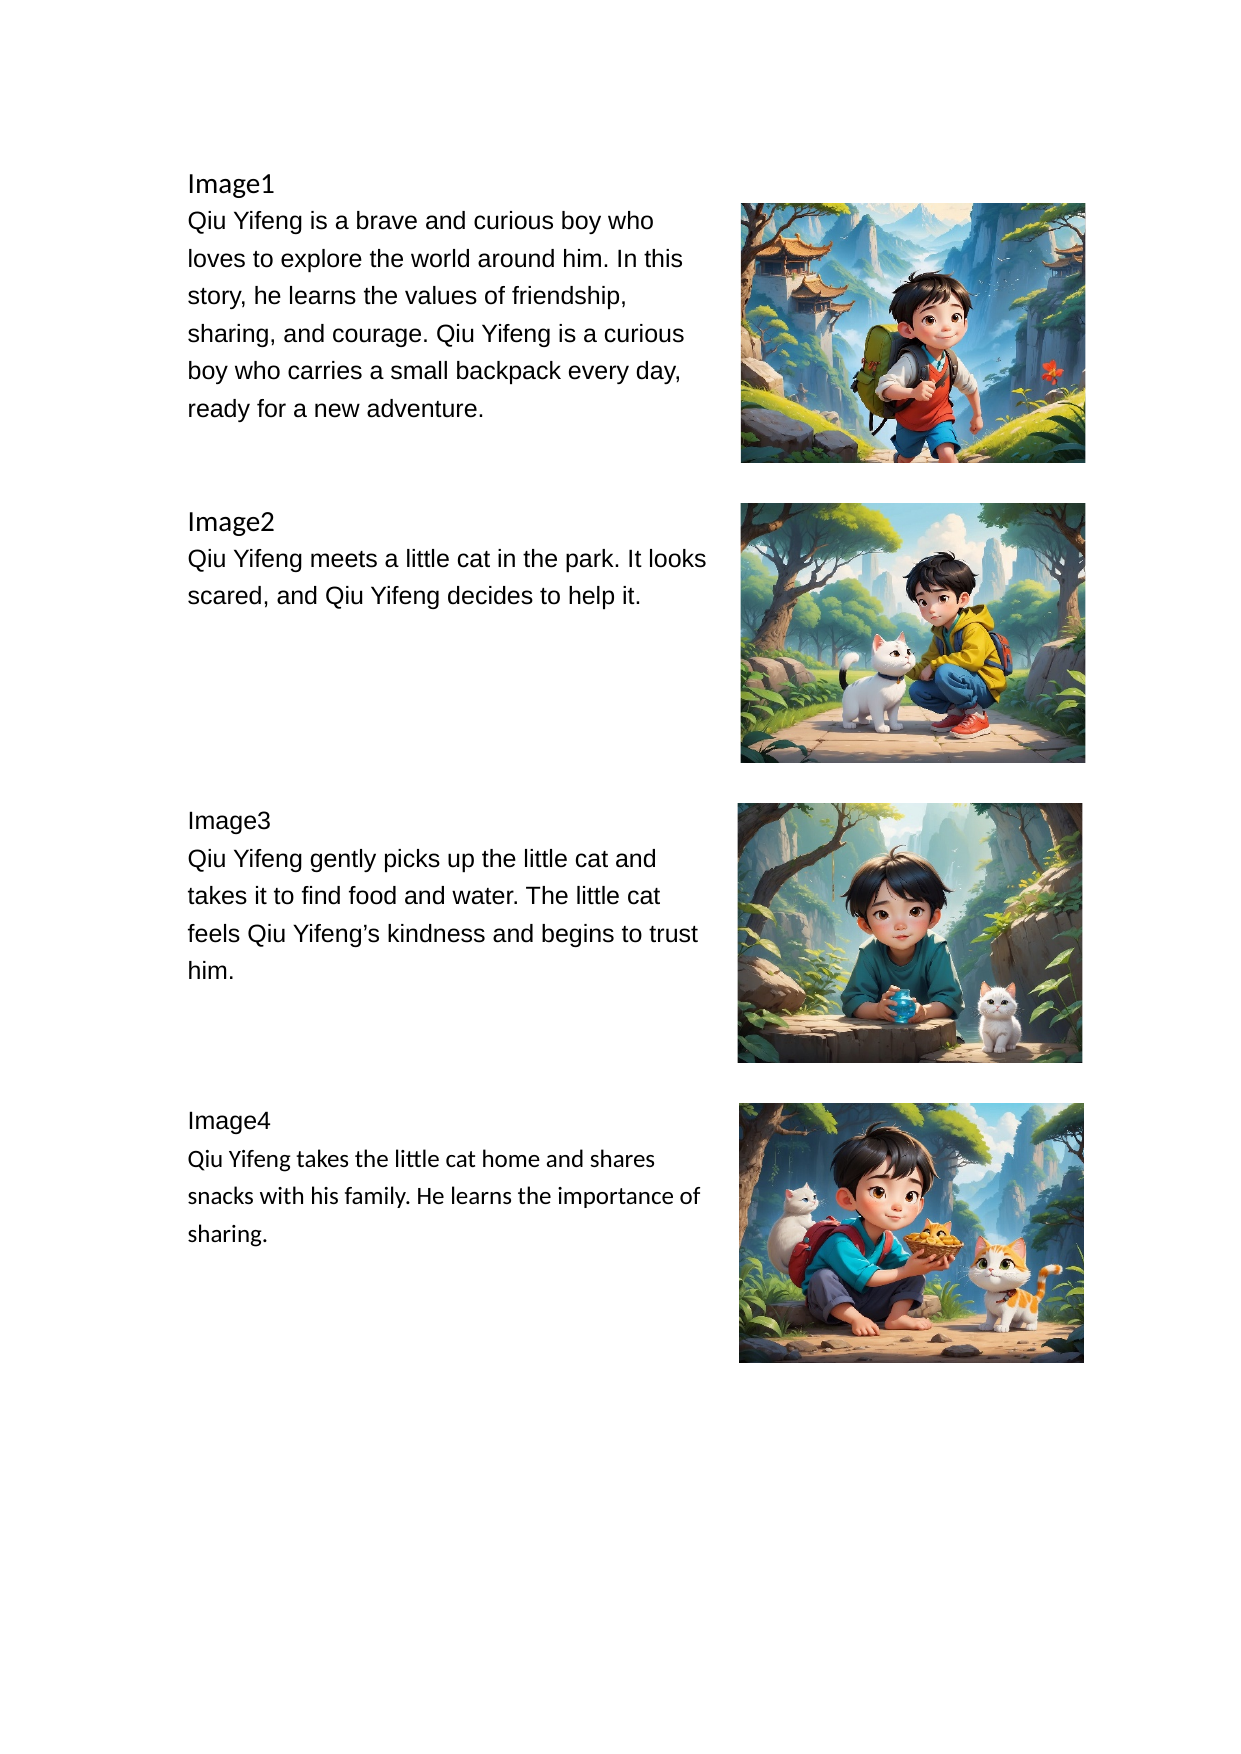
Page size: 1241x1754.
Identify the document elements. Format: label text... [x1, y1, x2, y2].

picture [740, 503, 1086, 763]
text Qiu Yifeng gently picks up the little cat and takes it to find food and water. The little cat feels Qiu Yifeng’s kindness and begins to trust him. [187, 839, 737, 989]
text Image1 [187, 164, 1053, 202]
picture [740, 203, 1086, 463]
picture [739, 1103, 1084, 1363]
text Qiu Yifeng meets a little cat in the park. It looks scared, and Qiu Yifeng decides to help it. [187, 539, 740, 614]
text Image2 [187, 502, 1053, 539]
text Qiu Yifeng takes the little cat home and shares snacks with his family. He learns the importance of sharing. [187, 1139, 739, 1252]
text Image4 [187, 1102, 1053, 1139]
picture [737, 803, 1083, 1063]
text Qiu Yifeng is a brave and curious boy who loves to explore the world around him. In this story, he learns the values of friendship, sharing, and courage. Qiu Yifeng is a curious boy who carries a small backpack every day, ready for a new adventure. [187, 202, 1053, 427]
text Image3 [187, 802, 1053, 839]
